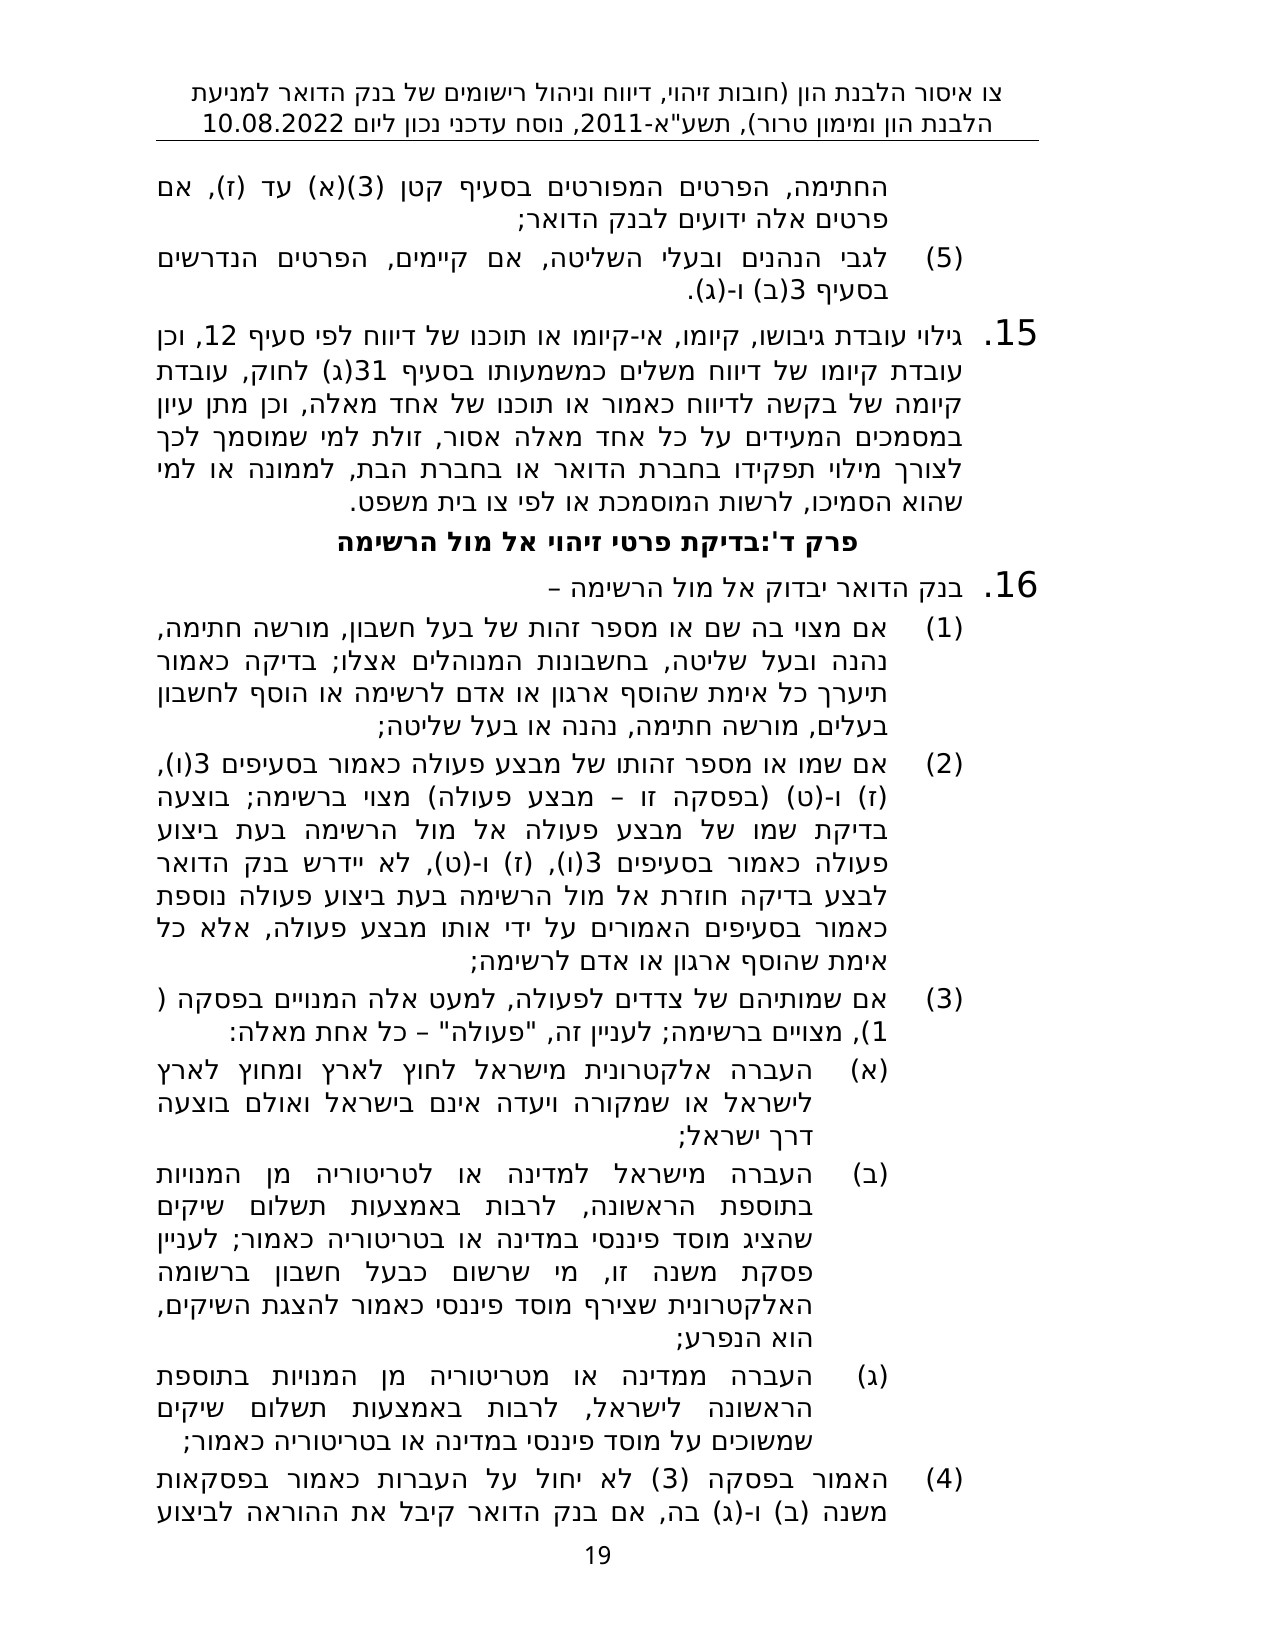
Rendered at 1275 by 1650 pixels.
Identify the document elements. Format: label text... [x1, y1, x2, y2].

text (3) אם שמותיהם של צדדים לפעולה, למעט אלה המנויים בפסקה (1), מצויים ברשימה; לעניין זה, "פעולה" – כל אחת מאלה: [156, 1273, 964, 1337]
text (ו) ביחיד – מין; [156, 286, 889, 317]
text (ז) מעמד מקבל השירות (תושב / תושב חוץ / תאגיד ישראלי / תאגיד חוץ); [156, 324, 889, 388]
text (ה) ביחיד – תאריך לידה; בתאגיד – תאריך התאגדות; [156, 248, 889, 279]
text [156, 1447, 889, 1512]
text (ד) מספרי טלפון, עד שני מספרים, אם ידועים – למעט לגבי מבצע פעולה שאינו בעל החשבון או מורשה החתימה; [156, 177, 889, 241]
text (5) לגבי הנהנים ובעלי השליטה, אם קיימים, הפרטים הנדרשים בסעיף 3(ב) ו-(ג). [156, 531, 964, 596]
text 16. בנק הדואר יבדוק אל מול הרשימה – [156, 853, 1039, 895]
text (א) העברה אלקטרונית מישראל לחוץ לארץ ומחוץ לארץ לישראל או שמקורה ויעדה אינם בישראל ואולם בוצעה דרך ישראל; [156, 1344, 889, 1441]
text (4) בדיווח לפי סעיף 12, למעט לעניין פעולה לפי סעיף 3(א) עד (ט), לגבי מבצע פעולה, אם אינו בעל החשבון או מורשה החתימה, הפרטים המפורטים בסעיף קטן (3)(א) עד (ז), אם פרטים אלה ידועים לבנק הדואר; [156, 395, 964, 525]
text 15. גילוי עובדת גיבושו, קיומו, אי-קיומו או תוכנו של דיווח לפי סעיף 12, וכן עובדת קיומו של דיווח משלים כמשמעותו בסעיף 31(ג) לחוק, עובדת קיומה של בקשה לדיווח כאמור או תוכנו של אחד מאלה, וכן מתן עיון במסמכים המעידים על כל אחד מאלה אסור, זולת למי שמוסמך לכך לצורך מילוי תפקידו בחברת הדואר או בחברת הבת, לממונה או למי שהוא הסמיכו, לרשות המוסמכת או לפי צו בית משפט. [156, 602, 1039, 807]
text (1) אם מצוי בה שם או מספר זהות של בעל חשבון, מורשה חתימה, נהנה ובעל שליטה, בחשבונות המנוהלים אצלו; בדיקה כאמור תיערך כל אימת שהוסף ארגון או אדם לרשימה או הוסף לחשבון בעלים, מורשה חתימה, נהנה או בעל שליטה; [156, 901, 964, 1031]
text פרק ד':בדיקת פרטי זיהוי אל מול הרשימה [156, 816, 1039, 847]
text (2) אם שמו או מספר זהותו של מבצע פעולה כאמור בסעיפים 3(ו), (ז) ו-(ט) (בפסקה זו – מבצע פעולה) מצוי ברשימה; בוצעה בדיקת שמו של מבצע פעולה אל מול הרשימה בעת ביצוע פעולה כאמור בסעיפים 3(ו), (ז) ו-(ט), לא יידרש בנק הדואר לבצע בדיקה חוזרת אל מול הרשימה בעת ביצוע פעולה נוספת כאמור בסעיפים האמורים על ידי אותו מבצע פעולה, אלא כל אימת שהוסף ארגון או אדם לרשימה; [156, 1038, 964, 1266]
